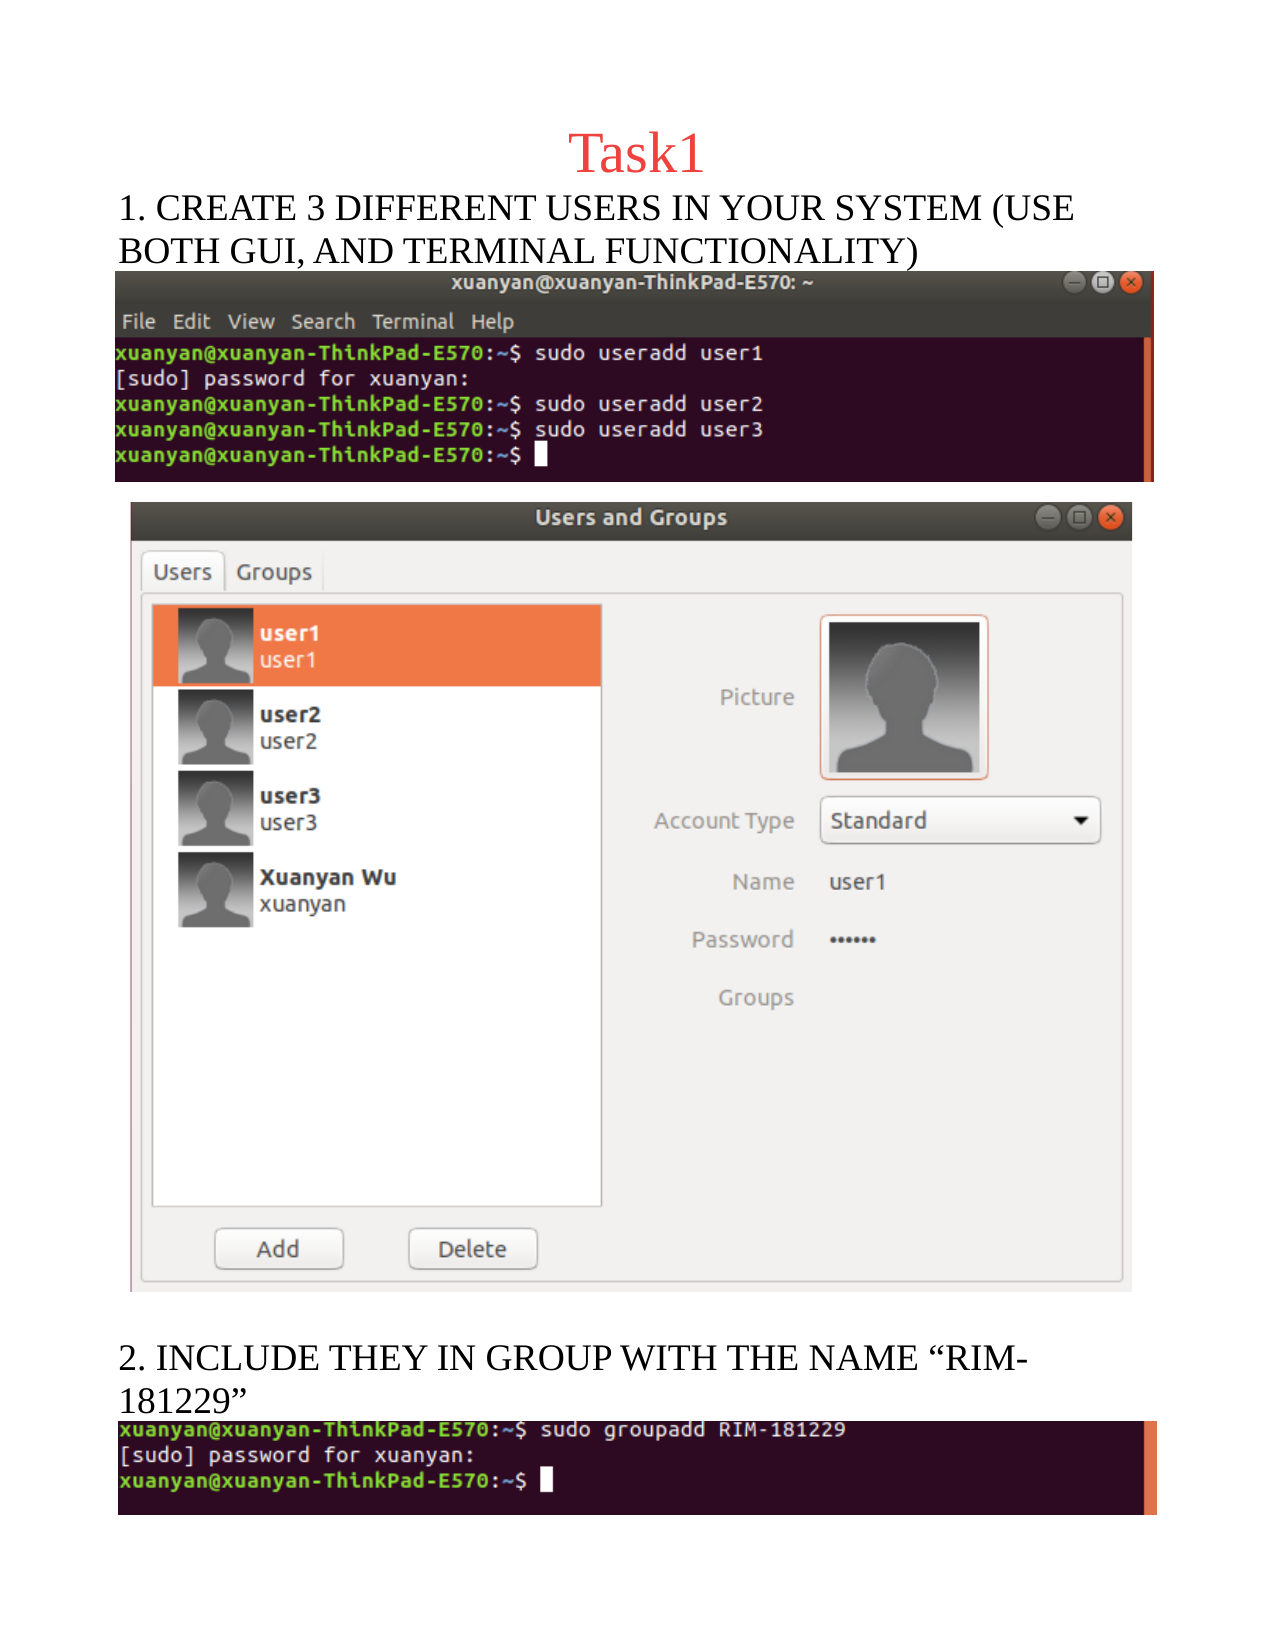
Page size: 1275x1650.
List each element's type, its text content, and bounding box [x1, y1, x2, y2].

text 1. CREATE 3 DIFFERENT USERS IN YOUR SYSTEM (USE BOTH GUI, AND TERMINAL FUNCTIONALITY) [118, 185, 1157, 271]
text Task1 [118, 118, 1157, 185]
text 2. INCLUDE THEY IN GROUP WITH THE NAME “RIM-181229” [118, 1335, 1157, 1421]
picture [115, 271, 1154, 482]
picture [130, 502, 1133, 1292]
picture [118, 1421, 1157, 1515]
